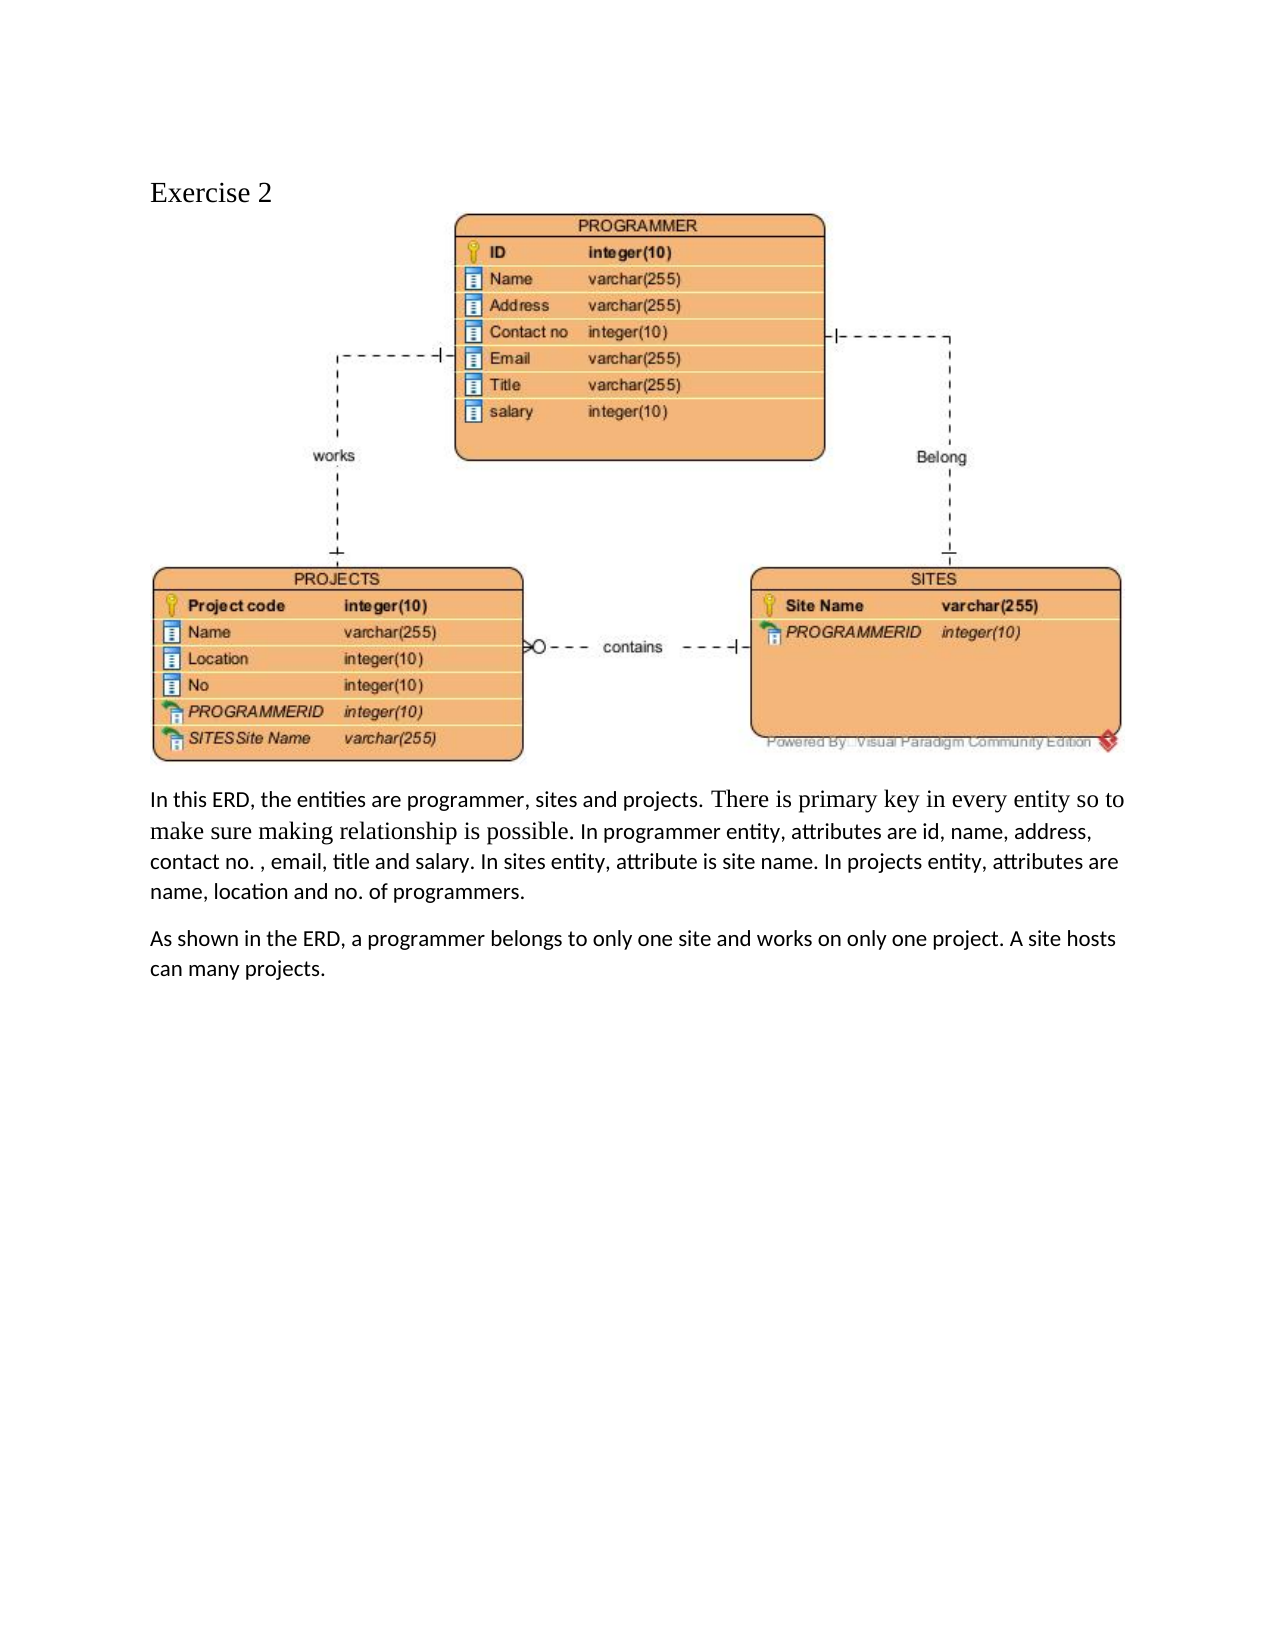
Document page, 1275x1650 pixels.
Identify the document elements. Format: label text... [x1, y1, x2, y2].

text In this ERD, the entities are programmer, sites and projects. There is primary key in every entity so to make sure making relationship is possible. In programmer entity, attributes are id, name, address, contact no. , email, title and salary. In sites entity, attribute is site name. In projects entity, attributes are name, location and no. of programmers. [150, 784, 1125, 905]
subtitle Exercise 2 [150, 175, 1125, 208]
picture [150, 211, 1125, 766]
text As shown in the ERD, a programmer belongs to only one site and works on only one project. A site hosts can many projects. [150, 924, 1125, 982]
